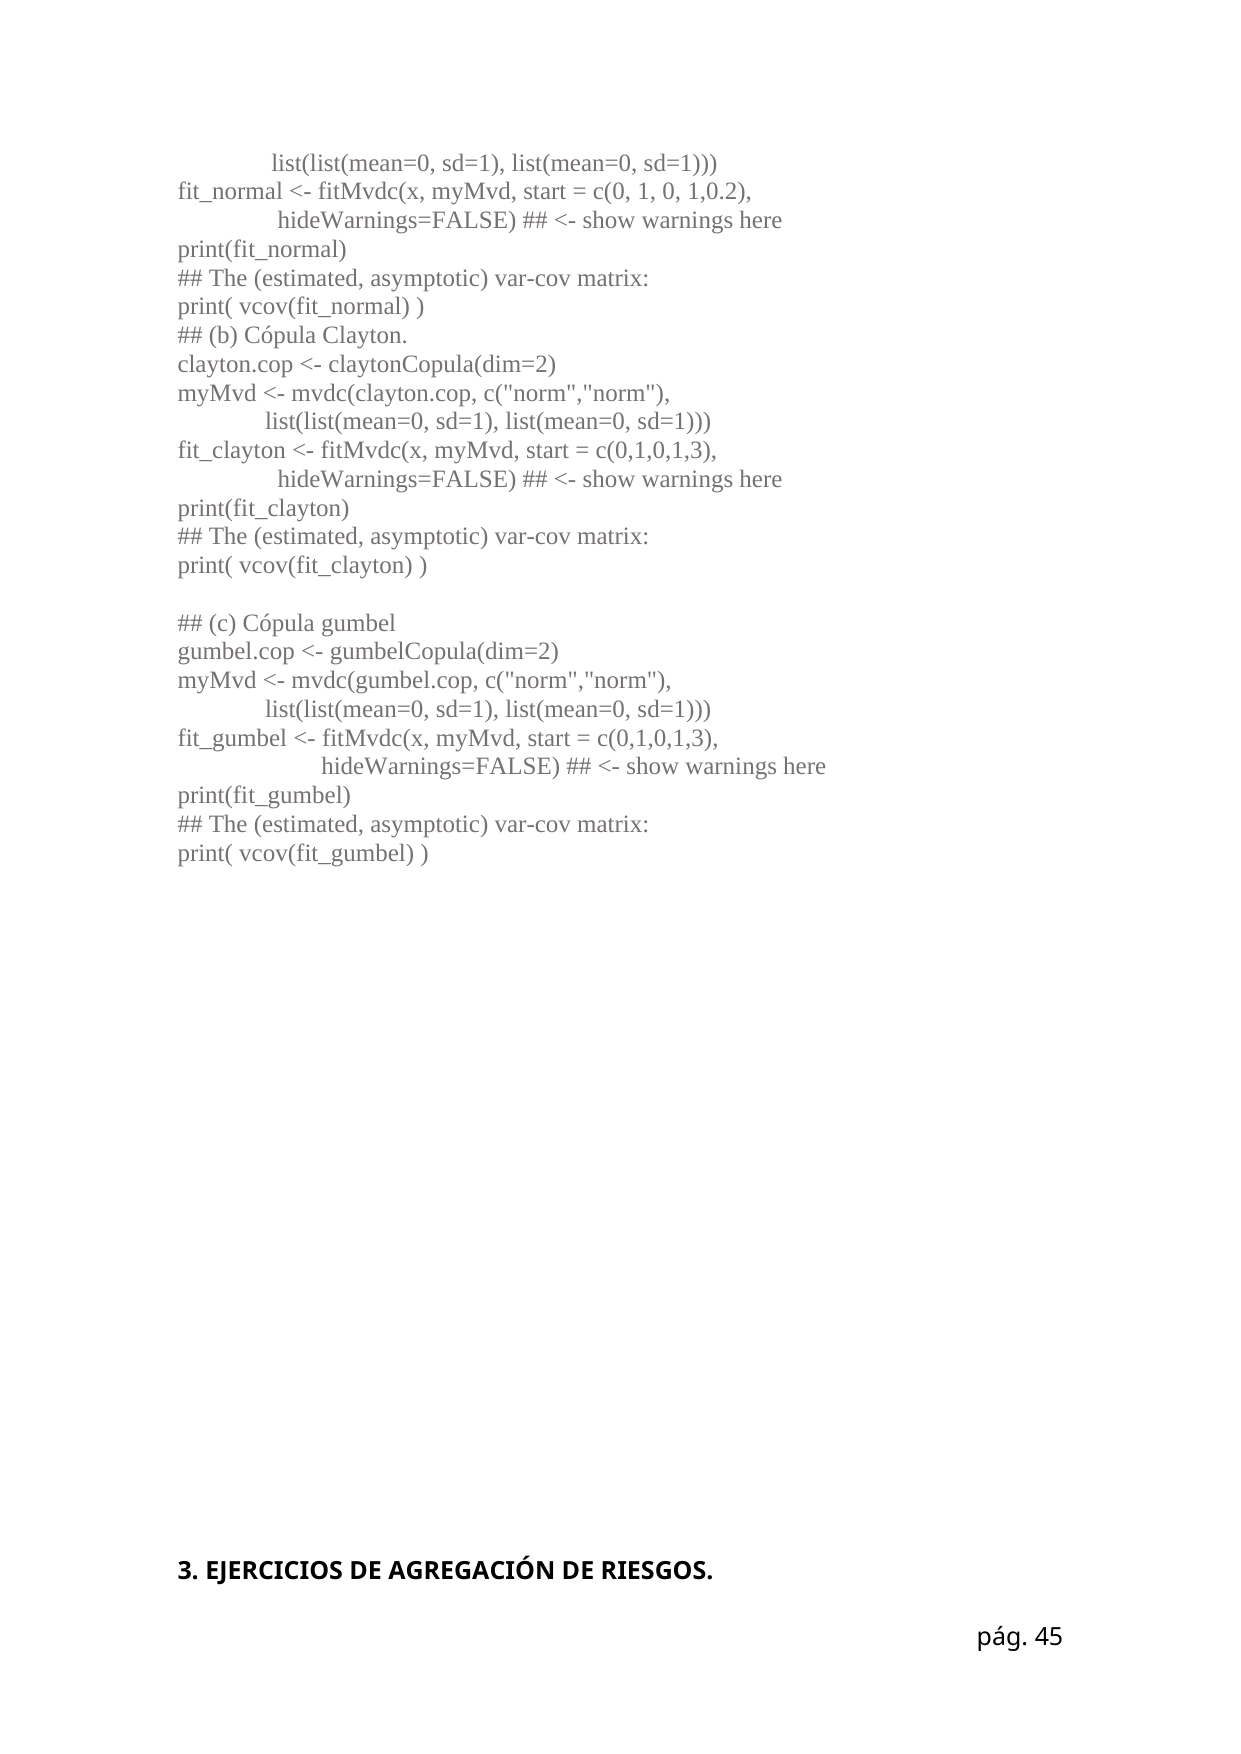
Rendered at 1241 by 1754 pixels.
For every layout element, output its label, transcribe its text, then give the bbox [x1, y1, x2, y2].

text ## The (estimated, asymptotic) var-cov matrix: [177, 809, 1063, 838]
text ## The (estimated, asymptotic) var-cov matrix: [177, 263, 1063, 291]
text ## The (estimated, asymptotic) var-cov matrix: [177, 521, 1063, 550]
text print(fit_clayton) [177, 493, 1063, 521]
text ## (b) Cópula Clayton. [177, 320, 1063, 349]
text fit_clayton <- fitMvdc(x, myMvd, start = c(0,1,0,1,3), [177, 435, 1063, 464]
text fit_normal <- fitMvdc(x, myMvd, start = c(0, 1, 0, 1,0.2), [177, 176, 1063, 205]
text ## (c) Cópula gumbel [177, 608, 1063, 636]
text print( vcov(fit_gumbel) ) [177, 838, 1063, 866]
text print( vcov(fit_clayton) ) [177, 550, 1063, 579]
text hideWarnings=FALSE) ## <- show warnings here [177, 751, 1063, 780]
text list(list(mean=0, sd=1), list(mean=0, sd=1))) [177, 406, 1063, 435]
text list(list(mean=0, sd=1), list(mean=0, sd=1))) [177, 148, 1063, 176]
text myMvd <- mvdc(clayton.cop, c("norm","norm"), [177, 378, 1063, 406]
text myMvd <- mvdc(gumbel.cop, c("norm","norm"), [177, 665, 1063, 694]
text 3. EJERCICIOS DE AGREGACIÓN DE RIESGOS. [177, 1553, 1063, 1587]
text list(list(mean=0, sd=1), list(mean=0, sd=1))) [177, 694, 1063, 723]
text clayton.cop <- claytonCopula(dim=2) [177, 349, 1063, 378]
text print( vcov(fit_normal) ) [177, 291, 1063, 320]
text print(fit_gumbel) [177, 780, 1063, 809]
text fit_gumbel <- fitMvdc(x, myMvd, start = c(0,1,0,1,3), [177, 723, 1063, 751]
text hideWarnings=FALSE) ## <- show warnings here [177, 205, 1063, 234]
text print(fit_normal) [177, 234, 1063, 263]
text gumbel.cop <- gumbelCopula(dim=2) [177, 636, 1063, 665]
text hideWarnings=FALSE) ## <- show warnings here [177, 464, 1063, 493]
